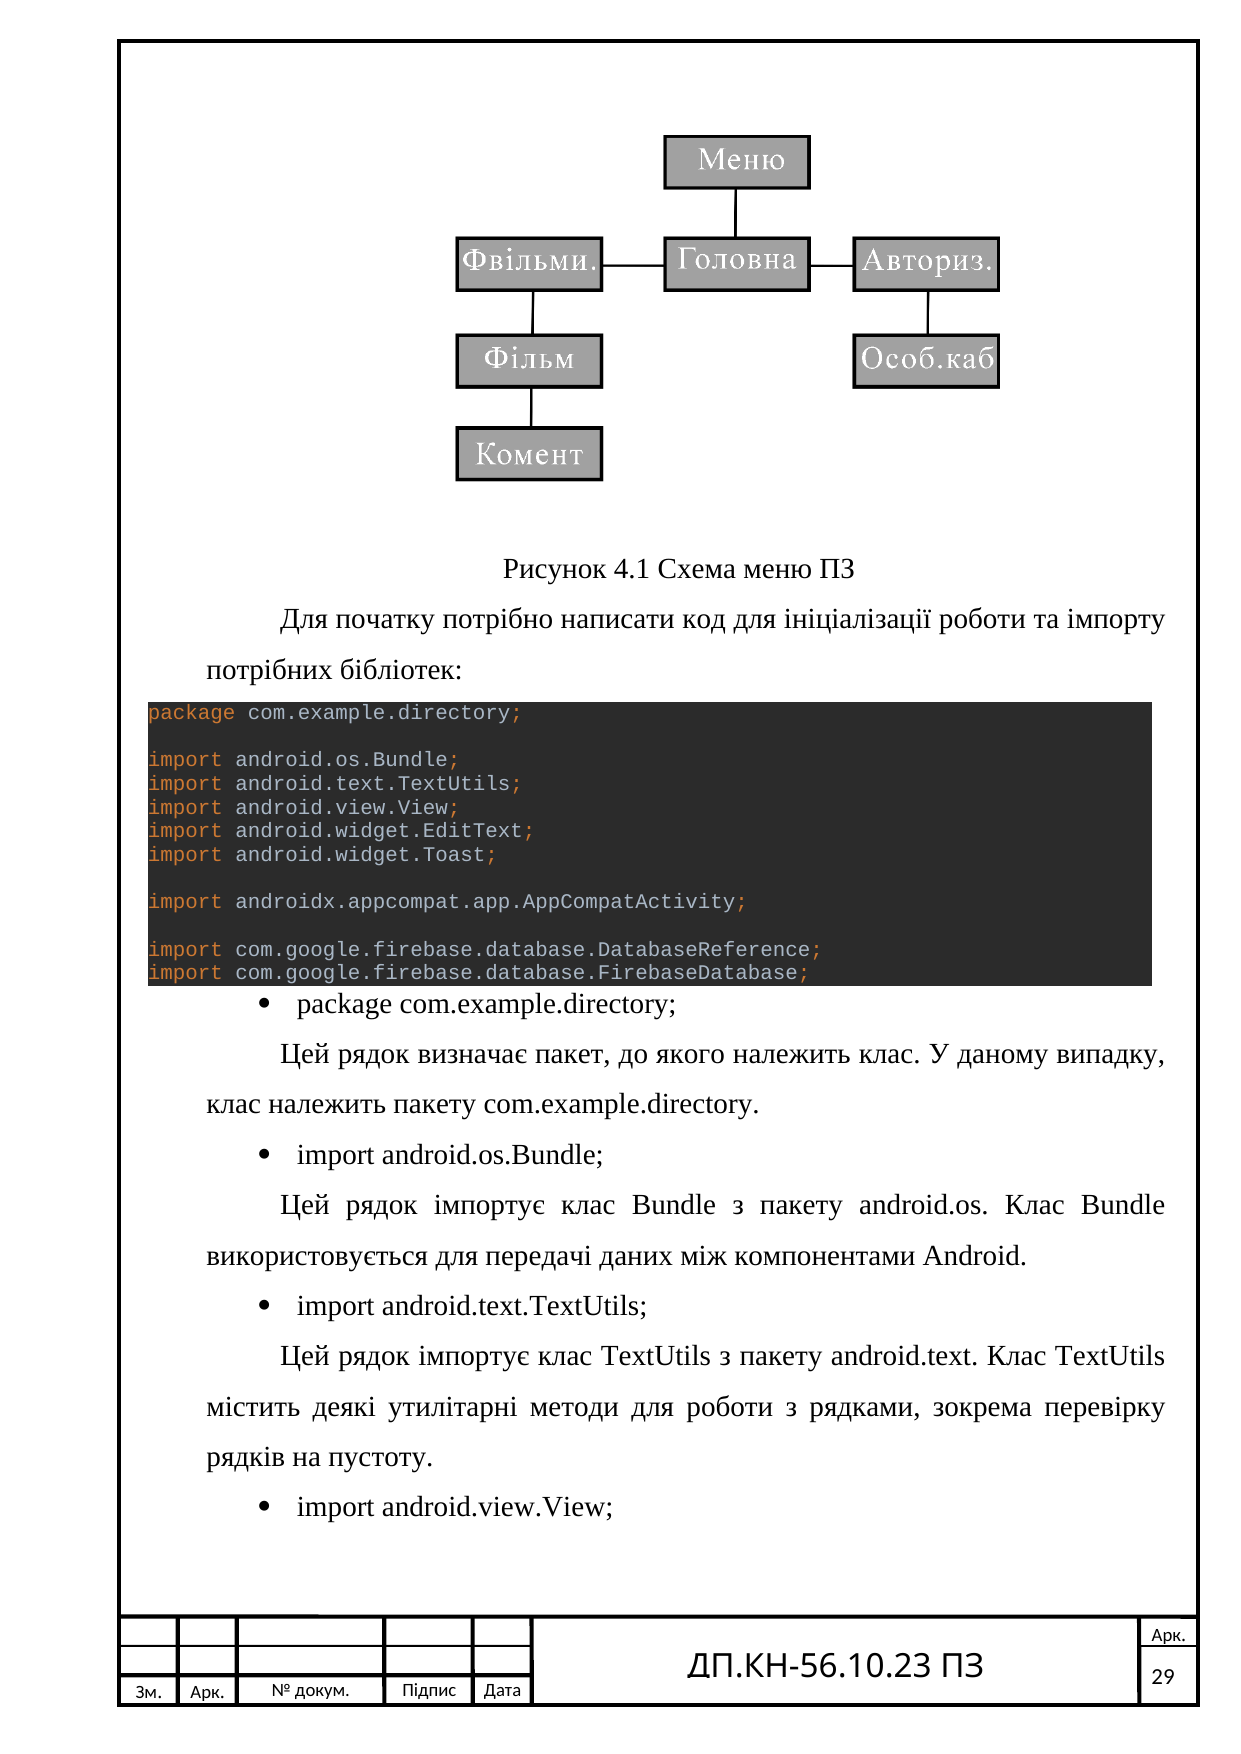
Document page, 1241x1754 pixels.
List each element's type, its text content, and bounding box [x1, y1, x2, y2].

list import android.view.View; [259, 1489, 1166, 1523]
text Цей рядок визначає пакет, до якого належить клас. У даному випадку, клас належить пакету com.example.directory. [206, 1036, 1166, 1120]
list package com.example.directory; [259, 986, 1166, 1019]
text package com.example.directory; import android.os.Bundle; import android.text.TextUtils; import android.view.View; import android.widget.EditText; import android.widget.Toast; import androidx.appcompat.app.AppCompatActivity; import com.google.firebase.database.DatabaseReference; import com.google.firebase.database.FirebaseDatabase; [148, 702, 1152, 986]
picture [280, 85, 1173, 538]
text Цей рядок імпортує клас TextUtils з пакету android.text. Клас TextUtils містить деякі утилітарні методи для роботи з рядками, зокрема перевірку рядків на пустоту. [206, 1338, 1166, 1472]
text Цей рядок імпортує клас Bundle з пакету android.os. Клас Bundle використовується для передачі даних між компонентами Android. [206, 1187, 1166, 1271]
list import android.text.TextUtils; [259, 1288, 1166, 1322]
text Рисунок 4.1 Схема меню ПЗ [206, 551, 1152, 585]
text Для початку потрібно написати код для ініціалізації роботи та імпорту потрібних бібліотек: [206, 601, 1166, 685]
list import android.os.Bundle; [259, 1137, 1166, 1171]
